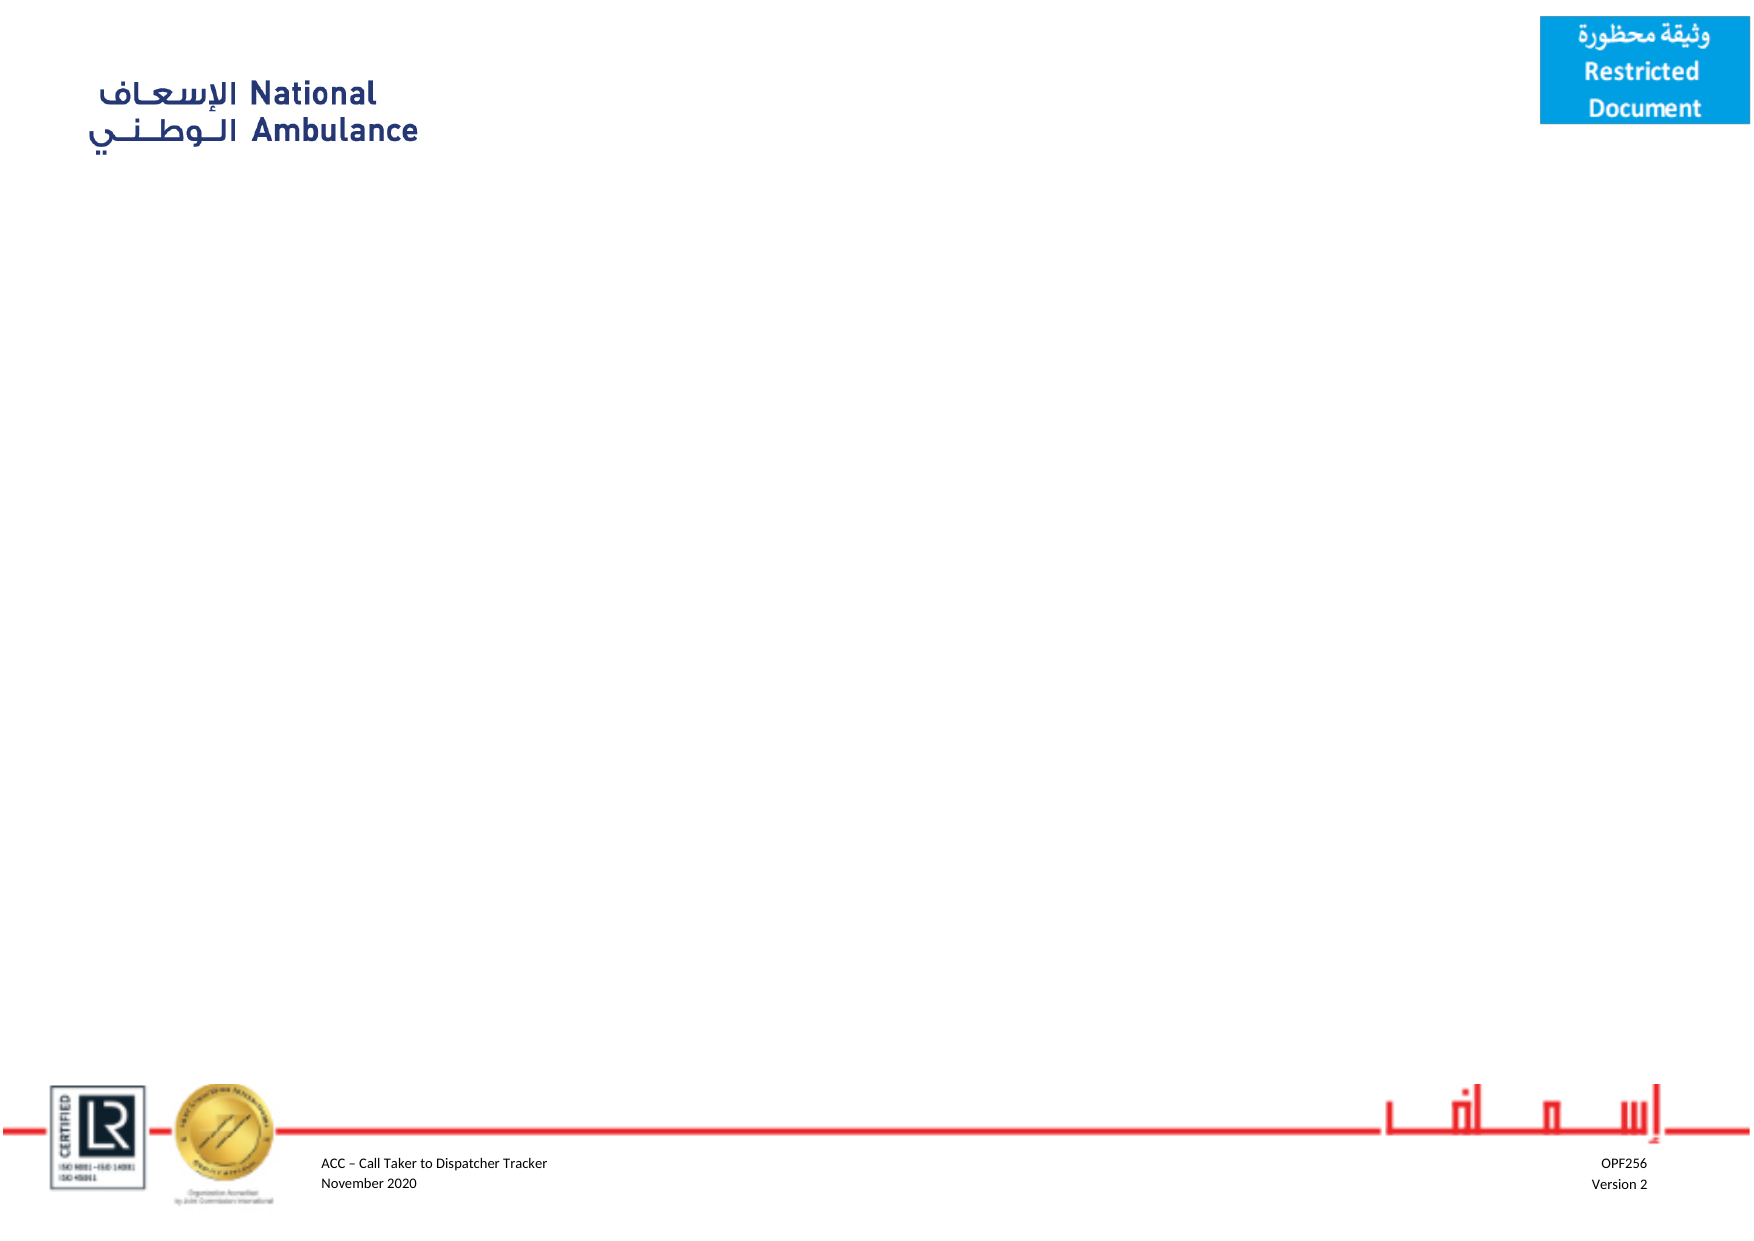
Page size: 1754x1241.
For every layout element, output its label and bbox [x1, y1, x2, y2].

picture [11, 0, 1753, 168]
picture [3, 1084, 1750, 1241]
